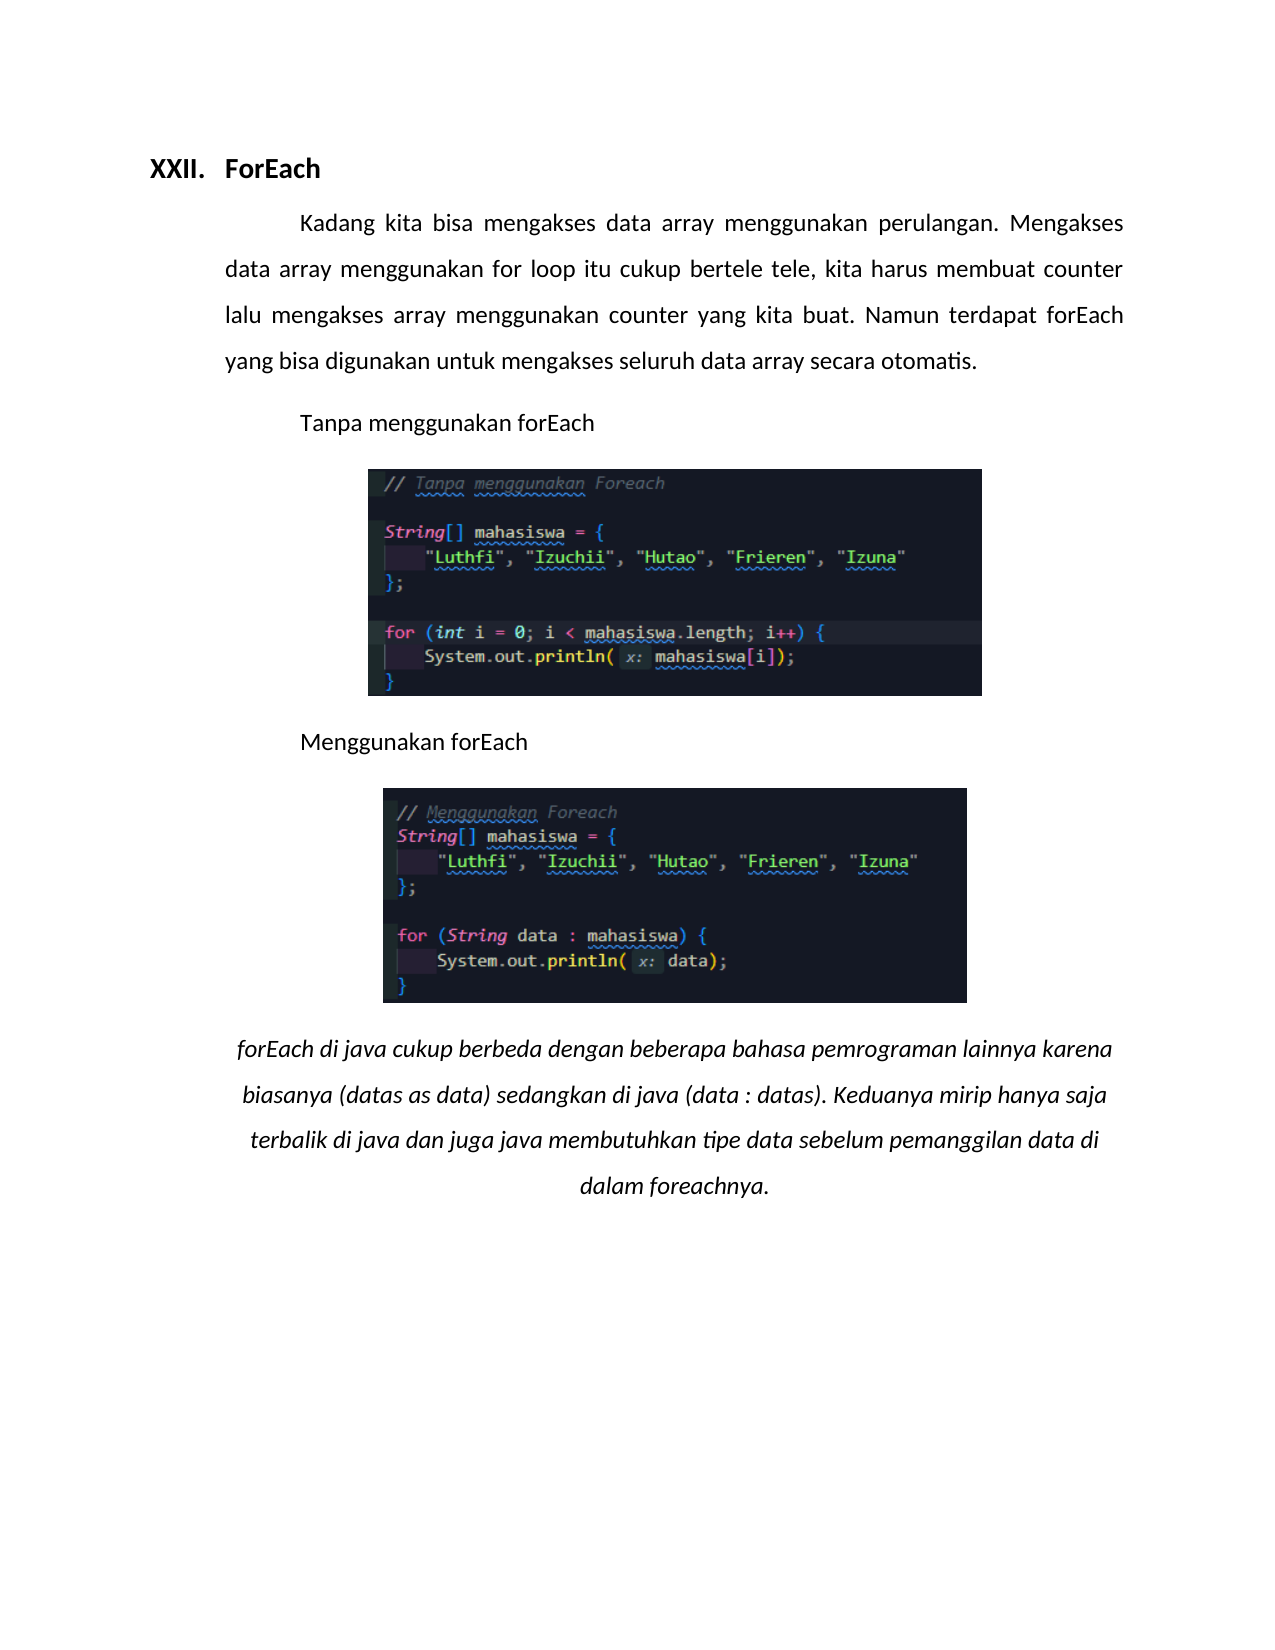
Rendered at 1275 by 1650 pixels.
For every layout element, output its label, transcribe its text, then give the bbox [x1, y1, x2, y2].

text Menggunakan forEach [225, 726, 1125, 757]
text Tanpa menggunakan forEach [225, 407, 1125, 438]
subtitle ForEach [150, 150, 1125, 186]
picture [383, 788, 967, 1003]
picture [368, 469, 982, 696]
text forEach di java cukup berbeda dengan beberapa bahasa pemrograman lainnya karena biasanya (datas as data) sedangkan di java (data : datas). Keduanya mirip hanya saja terbalik di java dan juga java membutuhkan tipe data sebelum pemanggilan data di dalam foreachnya. [225, 1033, 1125, 1201]
text Kadang kita bisa mengakses data array menggunakan perulangan. Mengakses data array menggunakan for loop itu cukup bertele tele, kita harus membuat counter lalu mengakses array menggunakan counter yang kita buat. Namun terdapat forEach yang bisa digunakan untuk mengakses seluruh data array secara otomatis. [225, 208, 1125, 375]
